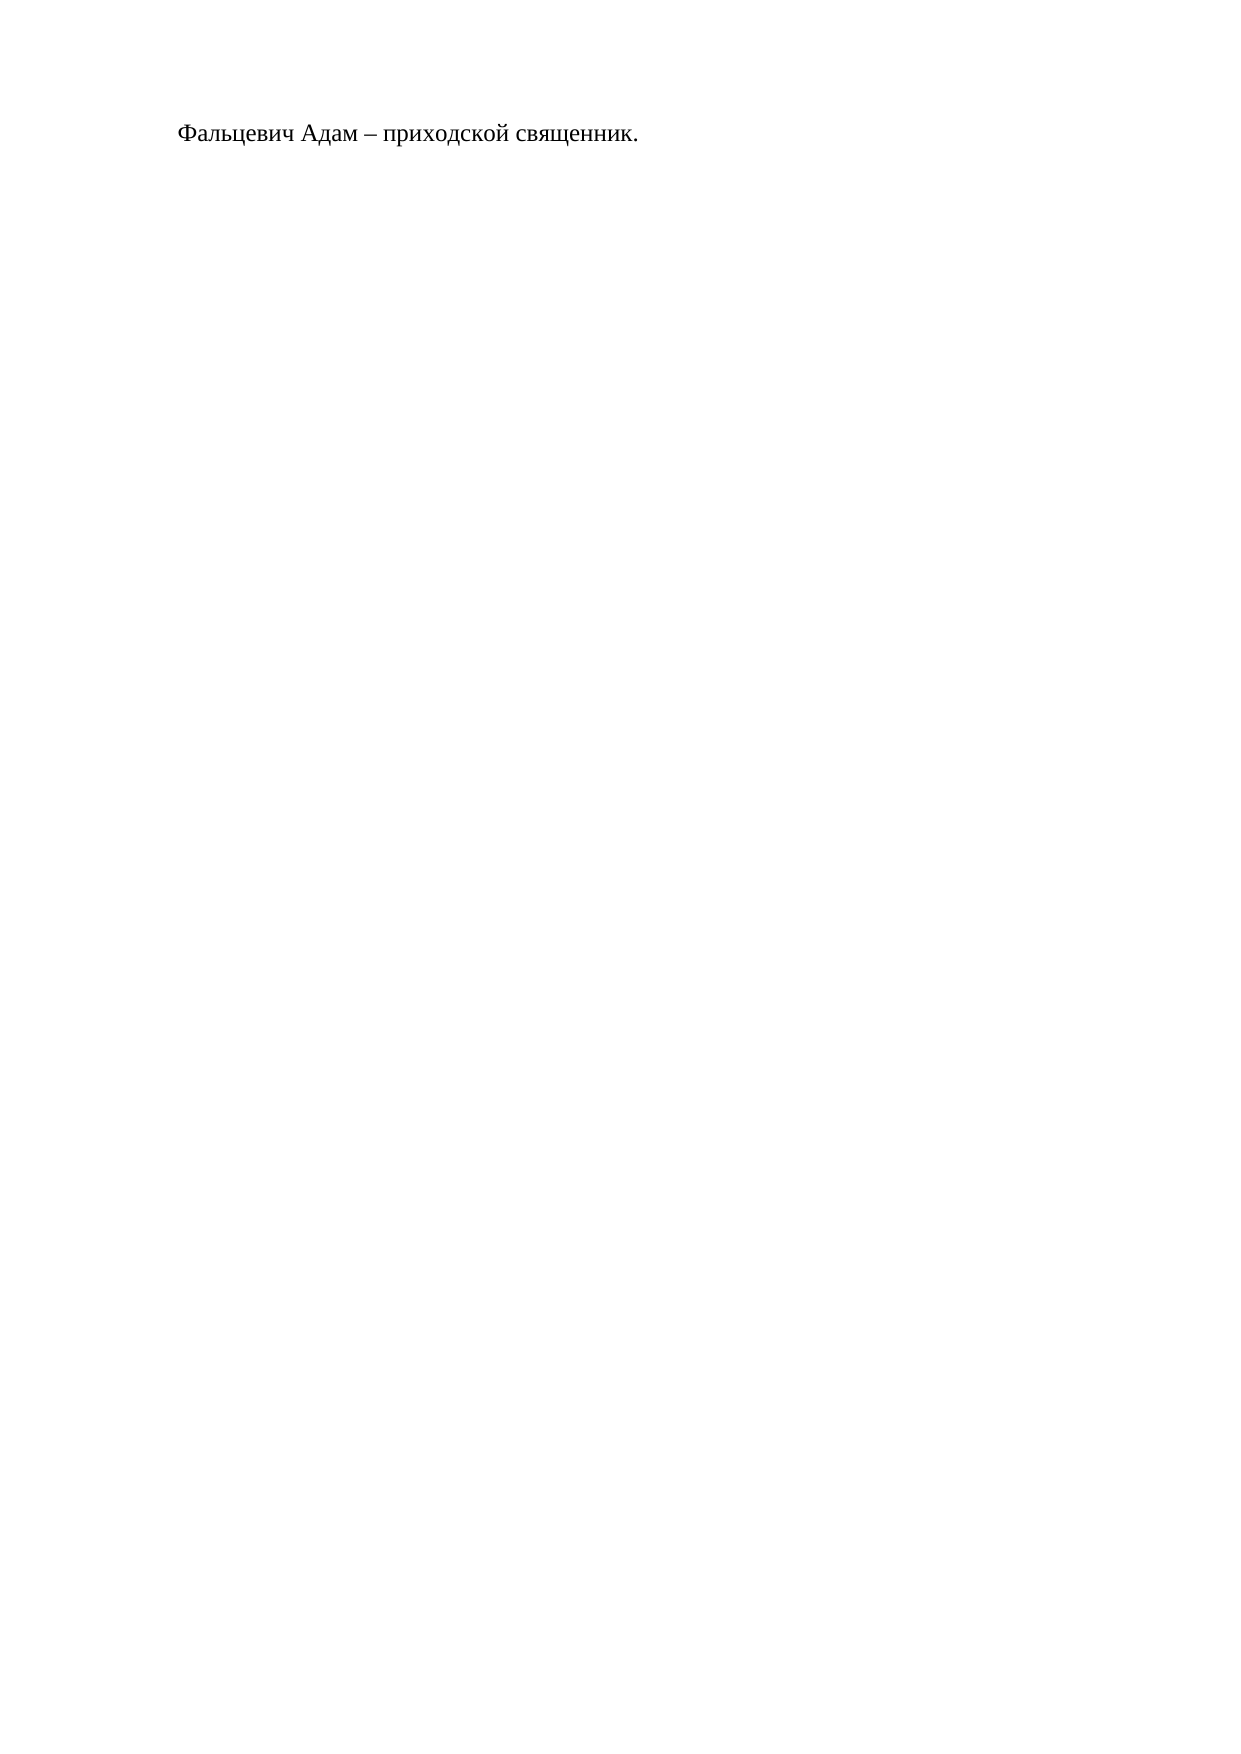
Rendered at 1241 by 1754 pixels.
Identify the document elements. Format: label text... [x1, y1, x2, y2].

text Фальцевич Адам – приходской священник. [177, 118, 1152, 147]
